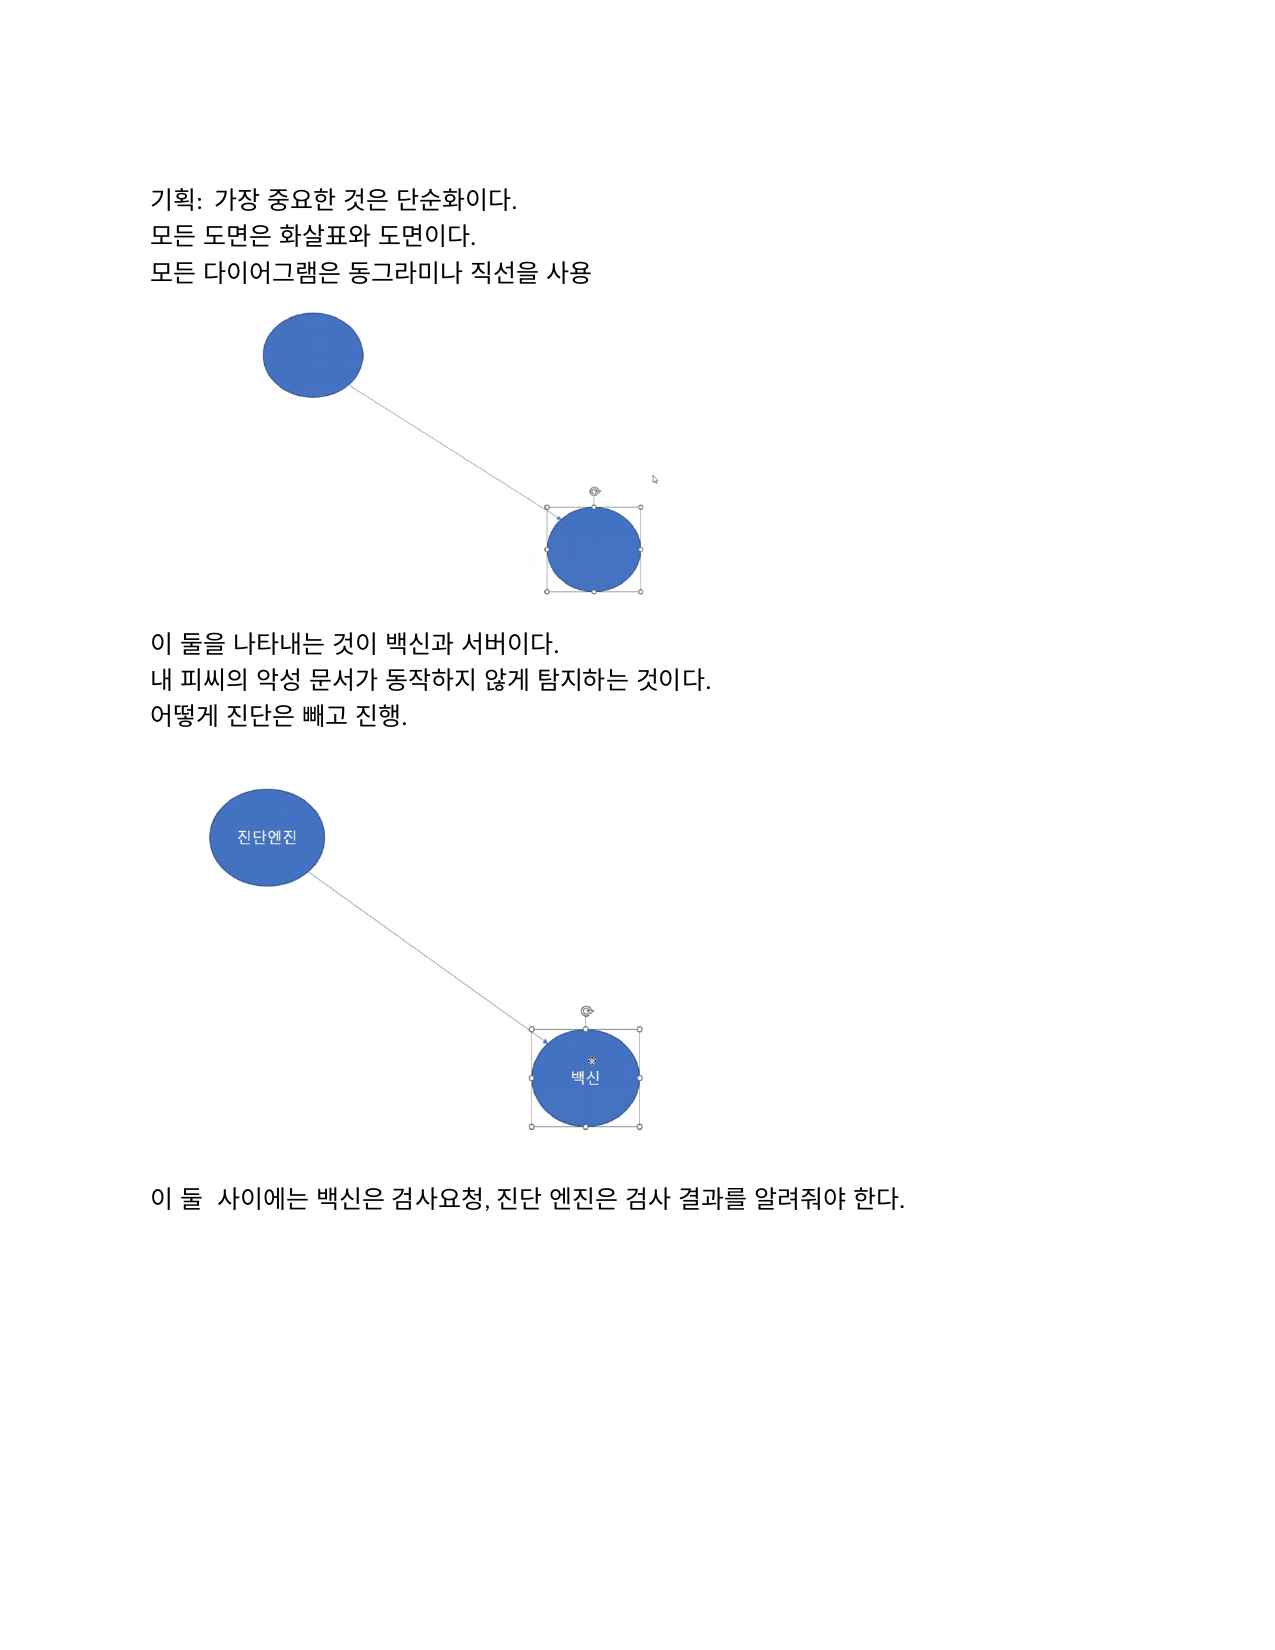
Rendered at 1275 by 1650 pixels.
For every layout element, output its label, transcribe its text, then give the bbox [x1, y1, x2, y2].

text 어떻게 진단은 빼고 진행. [150, 697, 1125, 733]
picture [150, 763, 741, 1180]
text 모든 도면은 화살표와 도면이다. [150, 217, 1125, 253]
text 내 피씨의 악성 문서가 동작하지 않게 탐지하는 것이다. [150, 661, 1125, 697]
picture [150, 289, 741, 625]
text 모든 다이어그램은 동그라미나 직선을 사용 [150, 253, 1125, 289]
text 기획: 가장 중요한 것은 단순화이다. [150, 181, 1125, 217]
text 이 둘을 나타내는 것이 백신과 서버이다. [150, 624, 1125, 661]
text 이 둘 사이에는 백신은 검사요청, 진단 엔진은 검사 결과를 알려줘야 한다. [150, 1179, 1125, 1216]
